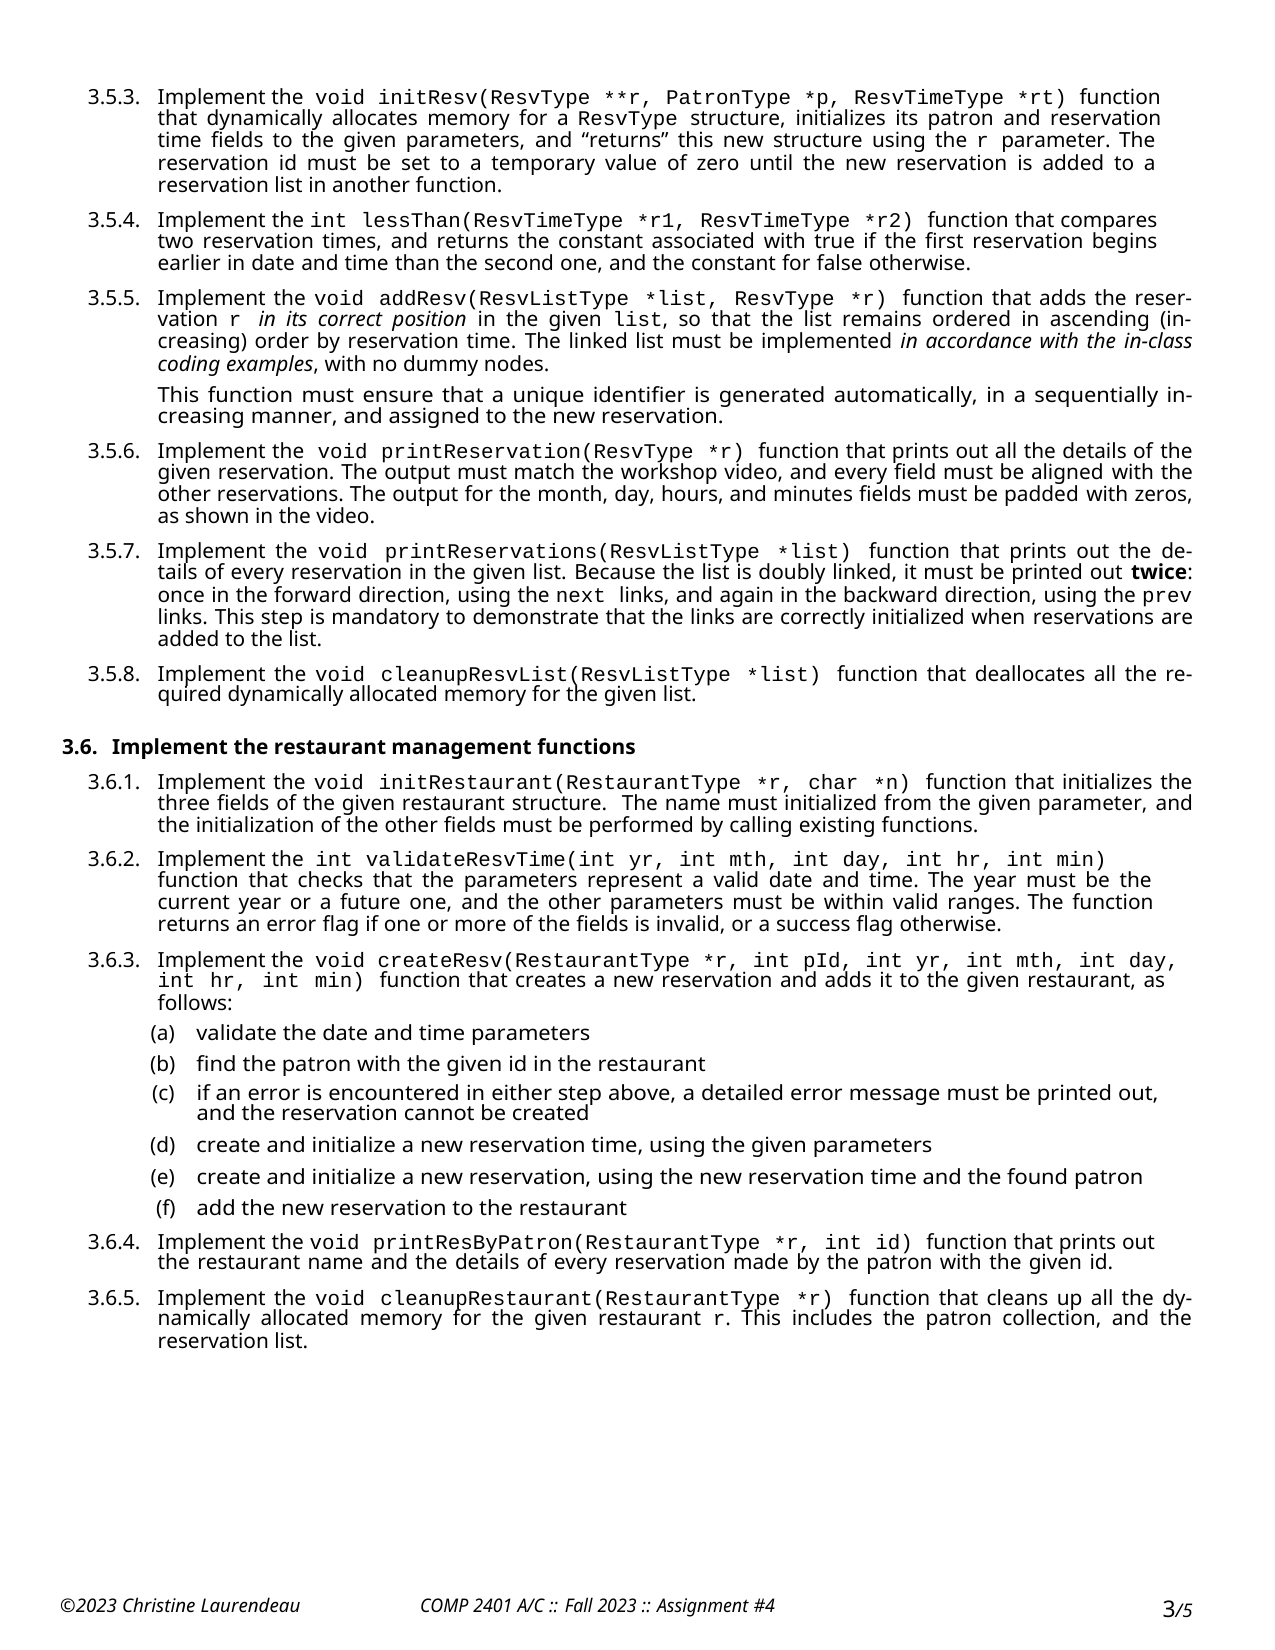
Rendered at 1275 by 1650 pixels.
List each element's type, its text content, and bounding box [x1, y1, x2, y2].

list Implement the void cleanupResvList(ResvListType *list) function that deallocates all the re- quired dynamically allocated memory for the given list. [88, 663, 1193, 708]
list Implement the void printResByPatron(RestaurantType *r, int id) function that prints out the restaurant name and the details of every reservation made by the patron with the given id. [88, 1230, 1174, 1275]
list Implement the int validateResvTime(int yr, int mth, int day, int hr, int min) function that checks that the parameters represent a valid date and time. The year must be the current year or a future one, and the other parameters must be within valid ranges. The function returns an error flag if one or more of the fields is invalid, or a success flag otherwise. [88, 849, 1193, 938]
text This function must ensure that a unique identifier is generated automatically, in a sequentially in- creasing manner, and assigned to the new reservation. [157, 385, 1193, 429]
list Implement the void initResv(ResvType **r, PatronType *p, ResvTimeType *rt) function that dynamically allocates memory for a ResvType structure, initializes its patron and reservation time fields to the given parameters, and “returns” this new structure using the r parameter. The reservation id must be set to a temporary value of zero until the new reservation is added to a reservation list in another function. [88, 85, 1193, 198]
list if an error is encountered in either step above, a detailed error message must be printed out, and the reservation cannot be created [152, 1082, 1193, 1127]
list Implement the void initRestaurant(RestaurantType *r, char *n) function that initializes the three fields of the given restaurant structure. The name must initialized from the given parameter, and the initialization of the other fields must be performed by calling existing functions. [88, 771, 1193, 839]
list create and initialize a new reservation time, using the given parameters [150, 1128, 1204, 1159]
subtitle Implement the restaurant management functions [62, 732, 1204, 760]
list Implement the void createResv(RestaurantType *r, int pId, int yr, int mth, int day, int hr, int min) function that creates a new reservation and adds it to the given restaurant, as follows: [88, 948, 1192, 1016]
list find the patron with the given id in the restaurant [150, 1047, 1204, 1078]
list Implement the void cleanupRestaurant(RestaurantType *r) function that cleans up all the dy- namically allocated memory for the given restaurant r. This includes the patron collection, and the reservation list. [88, 1286, 1193, 1354]
list Implement the void printReservation(ResvType *r) function that prints out all the details of the given reservation. The output must match the workshop video, and every field must be aligned with the other reservations. The output for the month, day, hours, and minutes fields must be padded with zeros, as shown in the video. [88, 439, 1193, 530]
list Implement the int lessThan(ResvTimeType *r1, ResvTimeType *r2) function that compares two reservation times, and returns the constant associated with true if the first reservation begins earlier in date and time than the second one, and the constant for false otherwise. [88, 208, 1193, 276]
list validate the date and time parameters [150, 1016, 1204, 1047]
list Implement the void addResv(ResvListType *list, ResvType *r) function that adds the reser- vation r in its correct position in the given list, so that the list remains ordered in ascending (in- creasing) order by reservation time. The linked list must be implemented in accordance with the in-class coding examples, with no dummy nodes. [88, 286, 1193, 377]
list Implement the void printReservations(ResvListType *list) function that prints out the de- tails of every reservation in the given list. Because the list is doubly linked, it must be printed out twice: once in the forward direction, using the next links, and again in the backward direction, using the prev links. This step is mandatory to demonstrate that the links are correctly initialized when reservations are added to the list. [88, 540, 1193, 653]
list add the new reservation to the restaurant [156, 1190, 1204, 1222]
list create and initialize a new reservation, using the new reservation time and the found patron [150, 1159, 1204, 1190]
